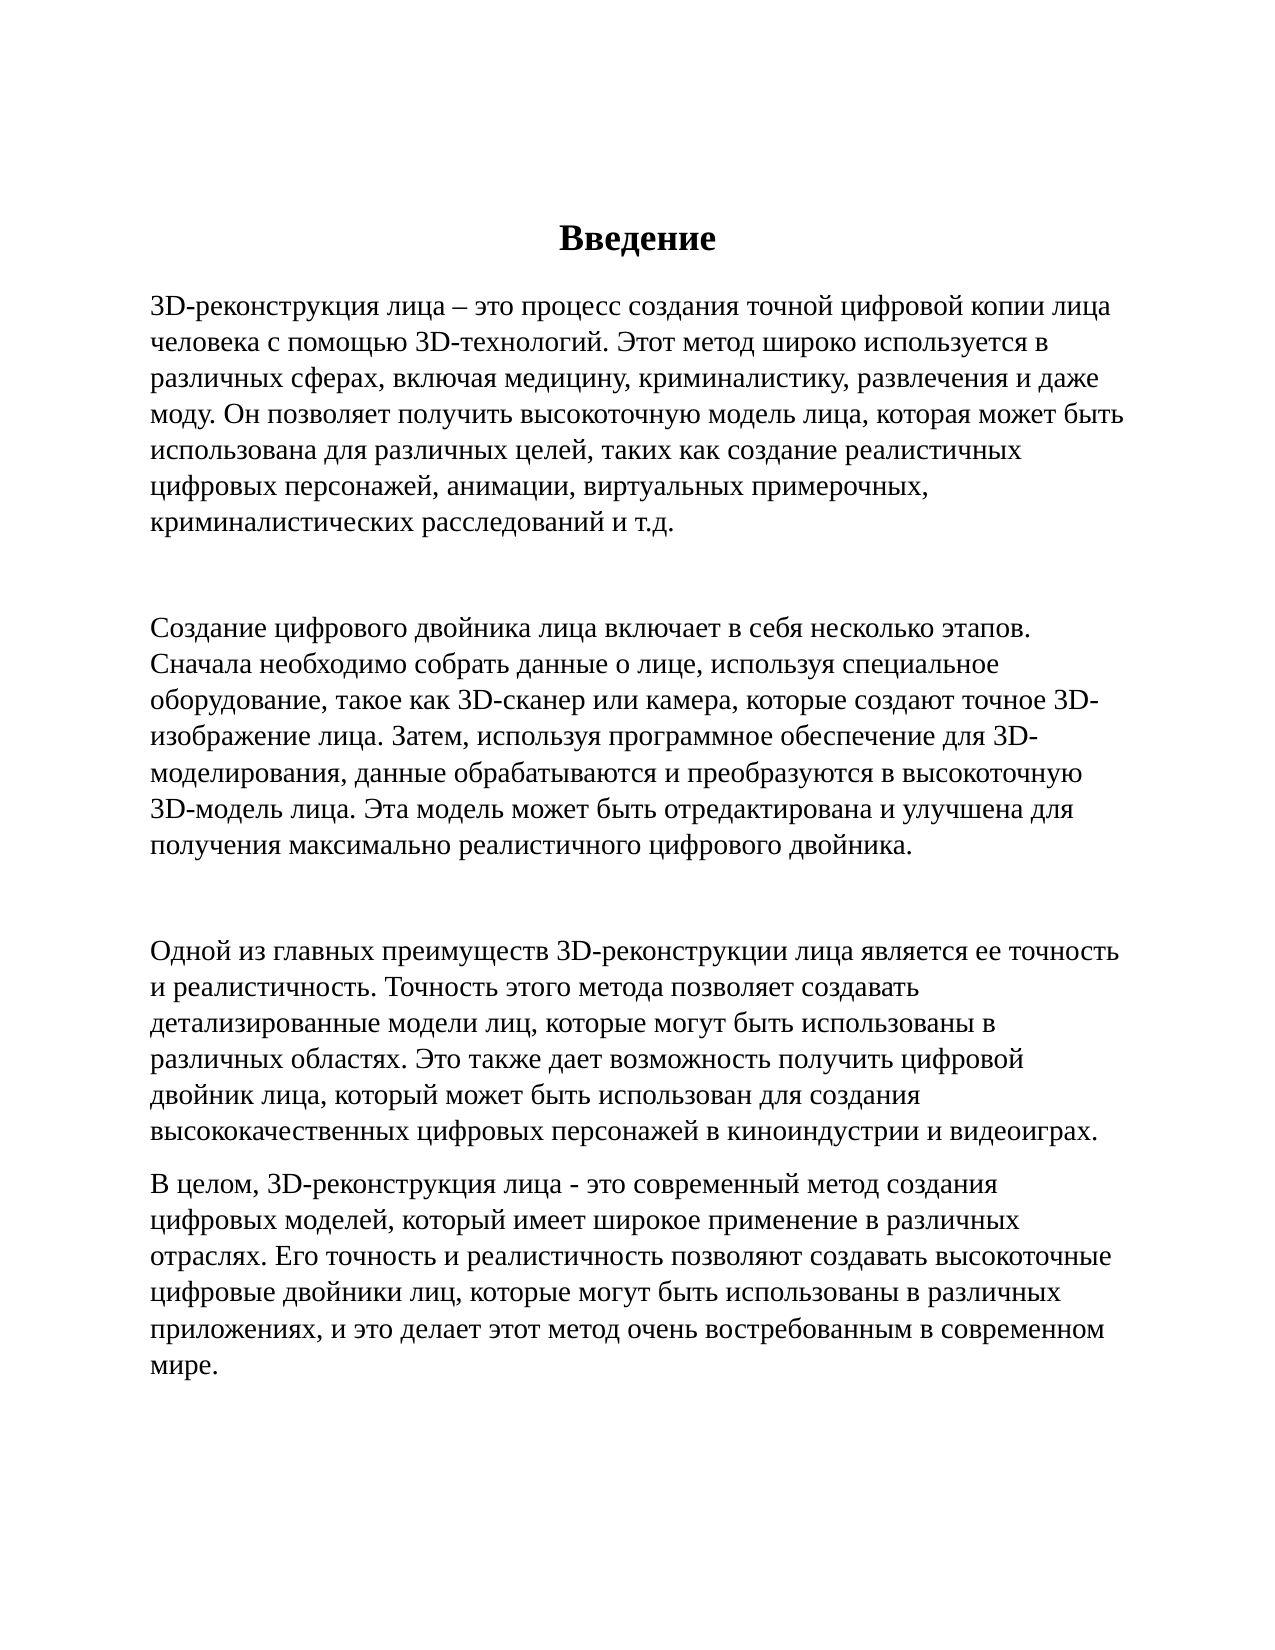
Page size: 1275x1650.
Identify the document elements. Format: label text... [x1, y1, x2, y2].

text 3D-реконструкция лица – это процесс создания точной цифровой копии лица человека с помощью 3D-технологий. Этот метод широко используется в различных сферах, включая медицину, криминалистику, развлечения и даже моду. Он позволяет получить высокоточную модель лица, которая может быть использована для различных целей, таких как создание реалистичных цифровых персонажей, анимации, виртуальных примерочных, криминалистических расследований и т.д. [150, 288, 1125, 538]
text Одной из главных преимуществ 3D-реконструкции лица является ее точность и реалистичность. Точность этого метода позволяет создавать детализированные модели лиц, которые могут быть использованы в различных областях. Это также дает возможность получить цифровой двойник лица, который может быть использован для создания высококачественных цифровых персонажей в киноиндустрии и видеоиграх. [150, 933, 1125, 1147]
text В целом, 3D-реконструкция лица - это современный метод создания цифровых моделей, который имеет широкое применение в различных отраслях. Его точность и реалистичность позволяют создавать высокоточные цифровые двойники лиц, которые могут быть использованы в различных приложениях, и это делает этот метод очень востребованным в современном мире. [150, 1166, 1125, 1380]
text Создание цифрового двойника лица включает в себя несколько этапов. Сначала необходимо собрать данные о лице, используя специальное оборудование, такое как 3D-сканер или камера, которые создают точное 3D-изображение лица. Затем, используя программное обеспечение для 3D-моделирования, данные обрабатываются и преобразуются в высокоточную 3D-модель лица. Эта модель может быть отредактирована и улучшена для получения максимально реалистичного цифрового двойника. [150, 610, 1125, 861]
subtitle Введение [150, 215, 1125, 258]
